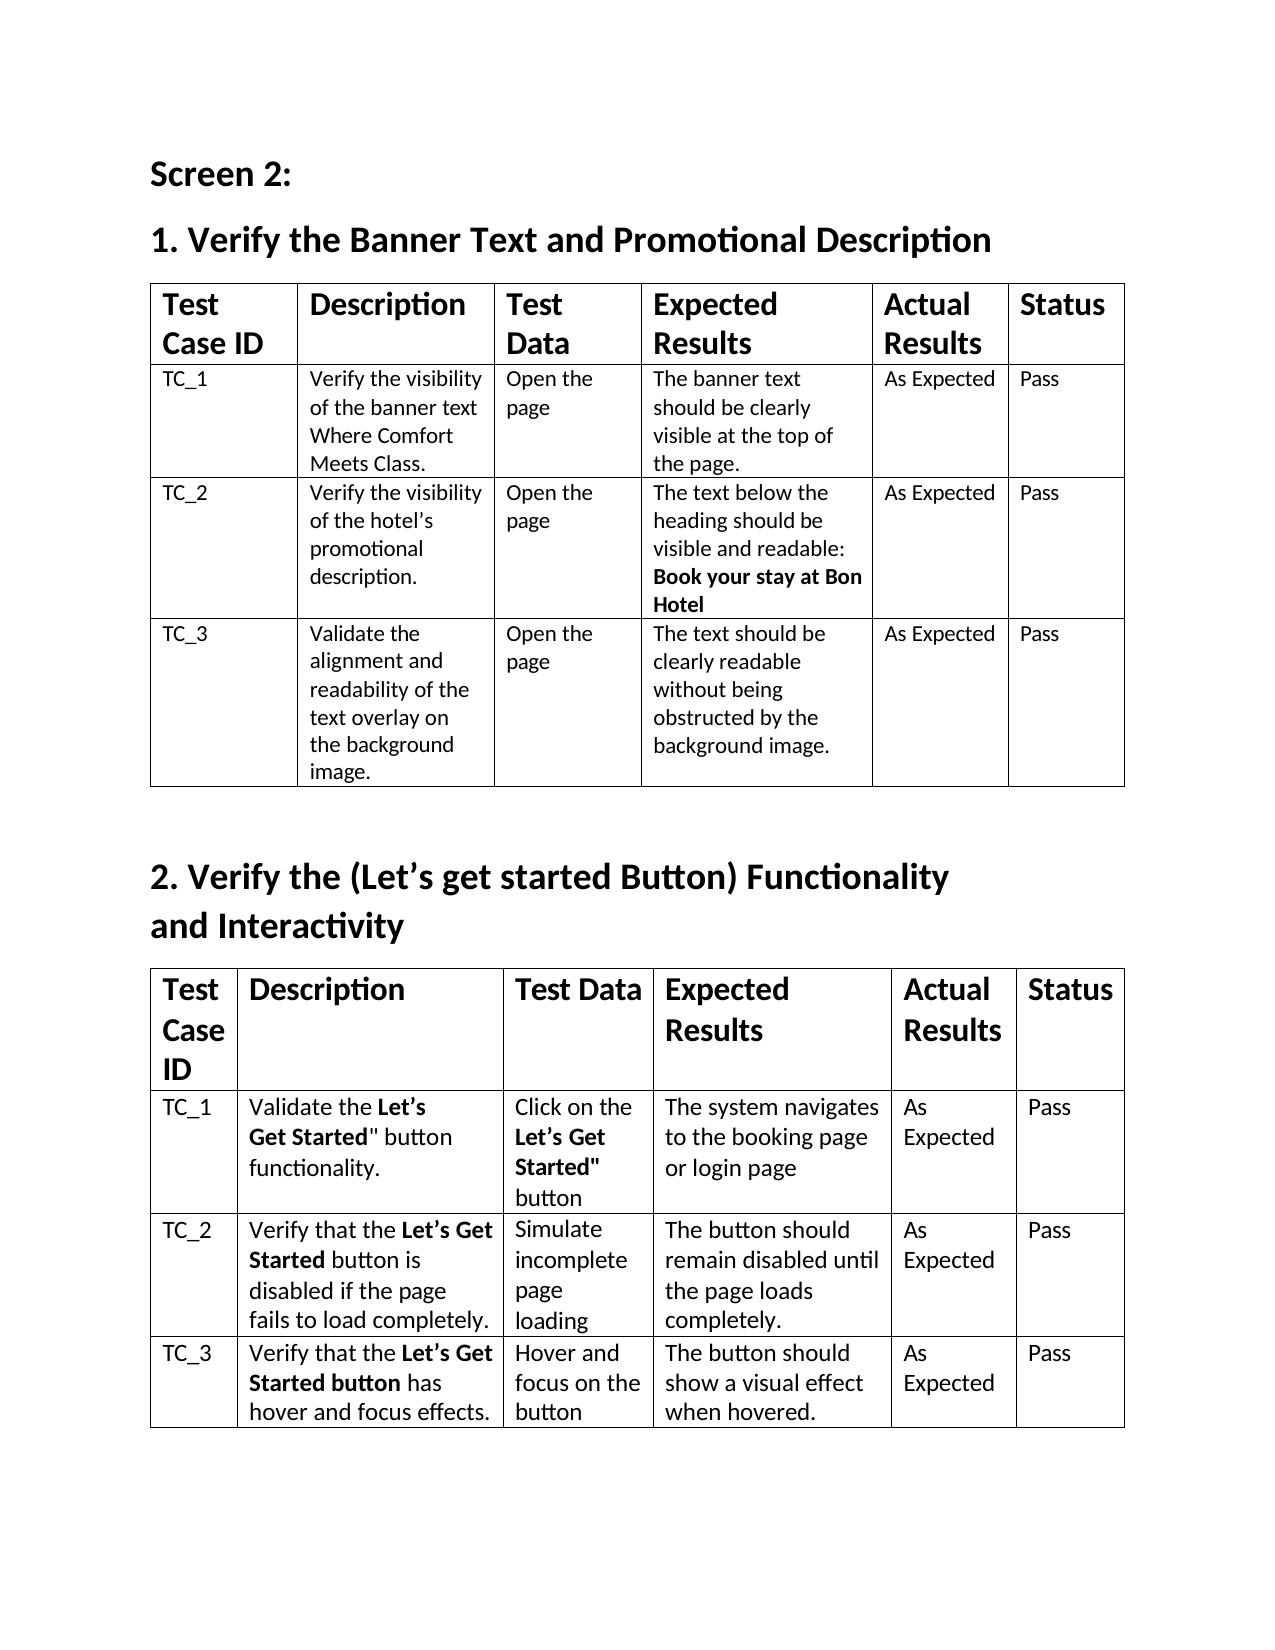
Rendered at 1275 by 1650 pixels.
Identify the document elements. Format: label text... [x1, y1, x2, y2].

table_cell The text should be clearly readable without being obstructed by the background image. [642, 619, 872, 786]
table_cell Open the page [495, 365, 641, 477]
table_cell Verify that the Let’s Get Started button is disabled if the page fails to load completely. [238, 1214, 503, 1336]
table_cell As Expected [892, 1337, 1016, 1427]
table_cell Open the page [495, 619, 641, 786]
table_header Expected Results [654, 969, 891, 1089]
text Screen 2: [150, 150, 1202, 196]
table_cell TC_3 [151, 619, 297, 786]
table_cell As Expected [873, 365, 1008, 477]
list Verify the (Let’s get started Button) Functionality and Interactivity [150, 853, 1012, 948]
table_header Actual Results [892, 969, 1016, 1089]
table_header Expected Results [642, 284, 872, 363]
table_cell TC_2 [151, 1214, 237, 1336]
table_cell TC_2 [151, 478, 297, 618]
table_cell As Expected [892, 1091, 1016, 1213]
table_cell Verify the visibility of the hotel’s promotional description. [298, 478, 494, 618]
table_cell Verify the visibility of the banner text Where Comfort Meets Class. [298, 365, 494, 477]
table_header Actual Results [873, 284, 1008, 363]
table_header Test Data [495, 284, 641, 363]
table_cell The button should remain disabled until the page loads completely. [654, 1214, 891, 1336]
table_cell Verify that the Let’s Get Started button has hover and focus effects. [238, 1337, 503, 1427]
table_cell Pass [1017, 1337, 1124, 1427]
table_cell As Expected [892, 1214, 1016, 1336]
table_header Status [1017, 969, 1124, 1089]
table_header Test Data [504, 969, 653, 1089]
table_cell Pass [1009, 365, 1124, 477]
table_cell The button should show a visual effect when hovered. [654, 1337, 891, 1427]
table_cell Pass [1017, 1091, 1124, 1213]
table_header Description [238, 969, 503, 1089]
table_cell TC_1 [151, 1091, 237, 1213]
table_cell Pass [1017, 1214, 1124, 1336]
table_cell Open the page [495, 478, 641, 618]
table_cell Simulate incomplete page loading [504, 1214, 653, 1336]
table_cell Pass [1009, 619, 1124, 786]
table_cell The banner text should be clearly visible at the top of the page. [642, 365, 872, 477]
table_cell Hover and focus on the button [504, 1337, 653, 1427]
table_header Test Case ID [151, 284, 297, 363]
table_header Test Case ID [151, 969, 237, 1089]
table_cell As Expected [873, 619, 1008, 786]
table_header Description [298, 284, 494, 363]
table_cell Validate the alignment and readability of the text overlay on the background image. [298, 619, 494, 786]
table_cell Pass [1009, 478, 1124, 618]
table_cell TC_3 [151, 1337, 237, 1427]
table_cell Validate the Let’s Get Started" button functionality. [238, 1091, 503, 1213]
table_header Status [1009, 284, 1124, 363]
table_cell As Expected [873, 478, 1008, 618]
table_cell TC_1 [151, 365, 297, 477]
table_cell The text below the heading should be visible and readable: Book your stay at Bon Hotel [642, 478, 872, 618]
table_cell The system navigates to the booking page or login page [654, 1091, 891, 1213]
list Verify the Banner Text and Promotional Description [150, 216, 1202, 262]
table_cell Click on the Let’s Get Started" button [504, 1091, 653, 1213]
